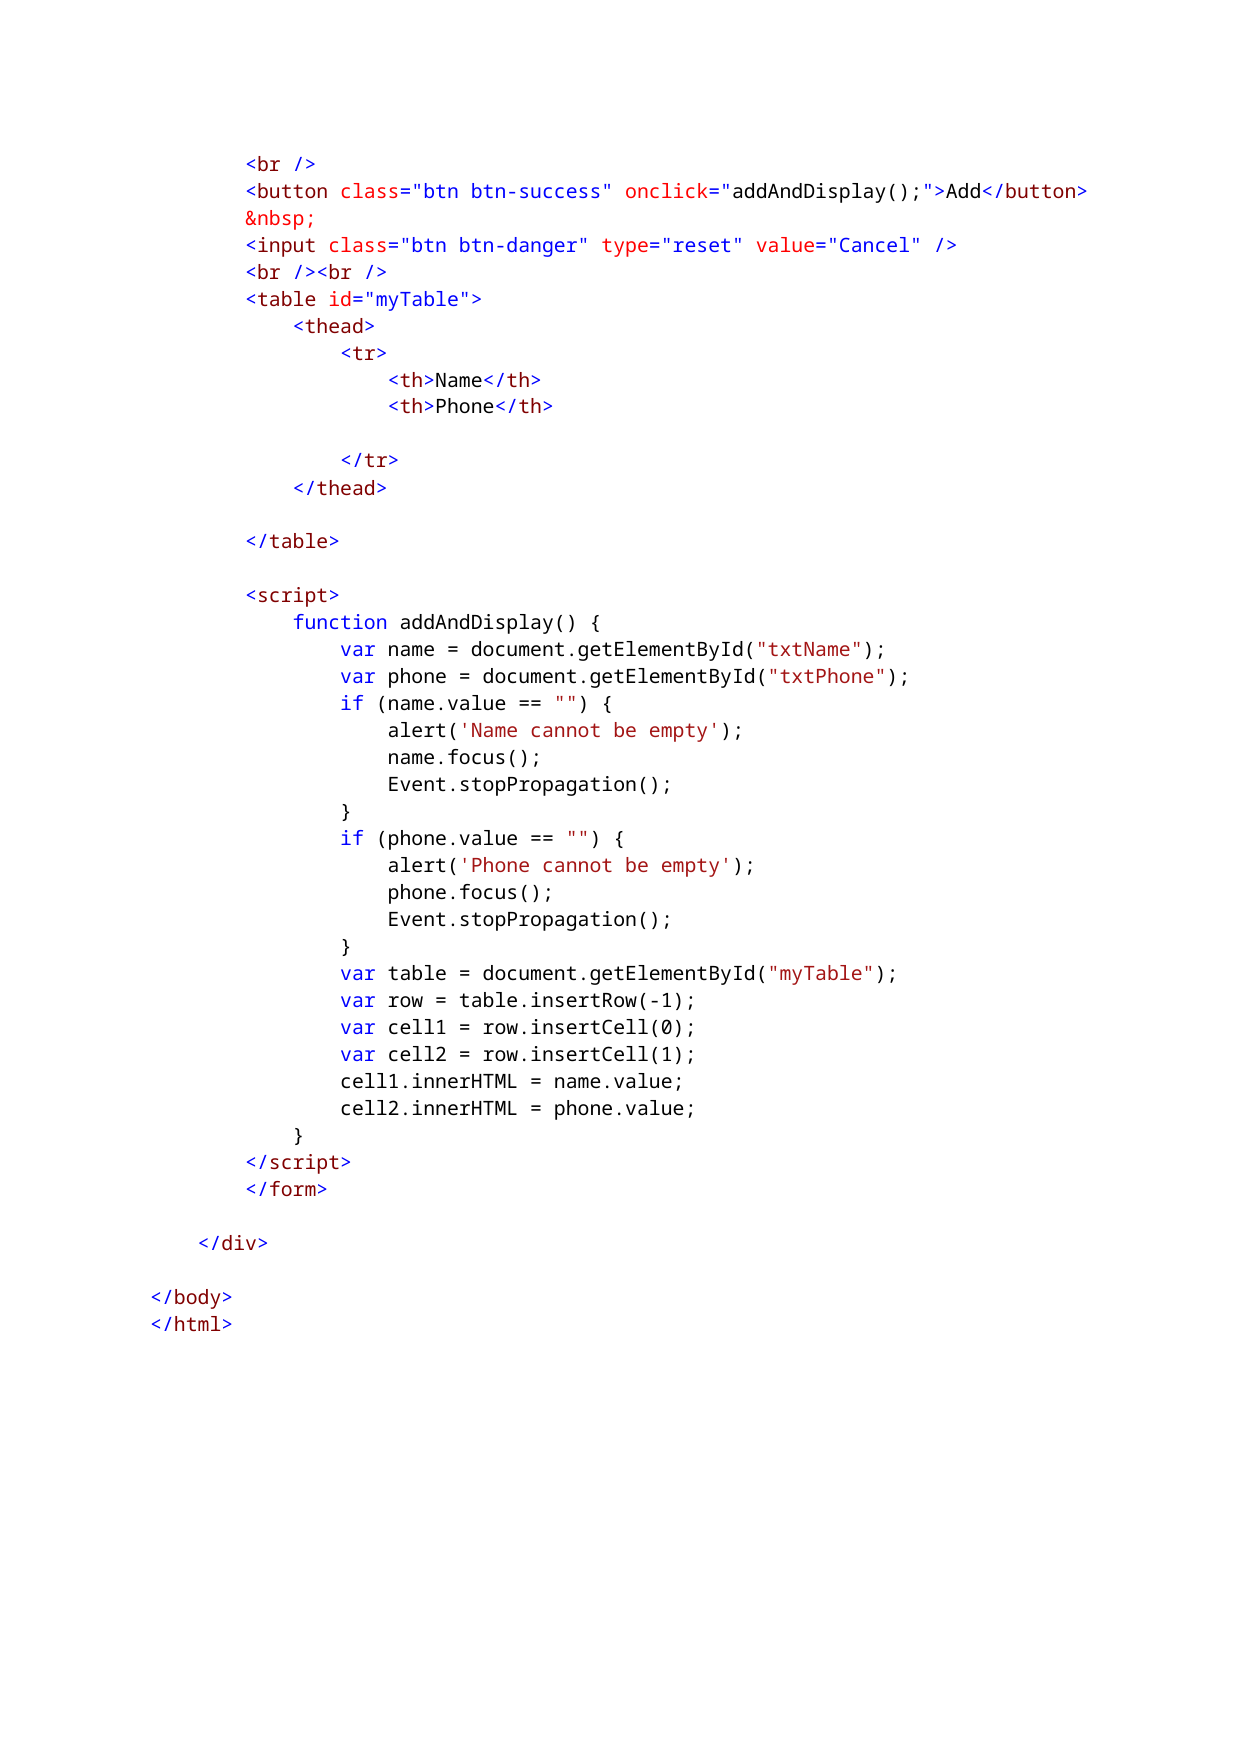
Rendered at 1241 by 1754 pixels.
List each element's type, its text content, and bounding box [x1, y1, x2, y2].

text } [150, 932, 1090, 959]
text </form> [150, 1175, 1090, 1202]
text <th>Phone</th> [150, 393, 1090, 420]
text <script> [150, 582, 1090, 609]
text <tr> [150, 339, 1090, 366]
text var phone = document.getElementById("txtPhone"); [150, 663, 1090, 689]
text <thead> [150, 312, 1090, 339]
text } [150, 1121, 1090, 1148]
text <input class="btn btn-danger" type="reset" value="Cancel" /> [150, 231, 1090, 258]
text phone.focus(); [150, 878, 1090, 905]
text Event.stopPropagation(); [150, 771, 1090, 797]
text </table> [150, 528, 1090, 555]
text cell2.innerHTML = phone.value; [150, 1094, 1090, 1121]
text </div> [150, 1229, 1090, 1256]
text if (name.value == "") { [150, 689, 1090, 717]
text var cell1 = row.insertCell(0); [150, 1013, 1090, 1040]
text name.focus(); [150, 743, 1090, 771]
text var name = document.getElementById("txtName"); [150, 636, 1090, 663]
text <br /><br /> [150, 258, 1090, 285]
text var cell2 = row.insertCell(1); [150, 1040, 1090, 1067]
text cell1.innerHTML = name.value; [150, 1067, 1090, 1094]
text function addAndDisplay() { [150, 609, 1090, 636]
text </thead> [150, 474, 1090, 501]
text alert('Phone cannot be empty'); [150, 851, 1090, 878]
text } [150, 797, 1090, 824]
text alert('Name cannot be empty'); [150, 717, 1090, 743]
text if (phone.value == "") { [150, 824, 1090, 851]
text </body> [150, 1283, 1090, 1310]
text </script> [150, 1148, 1090, 1175]
text Event.stopPropagation(); [150, 905, 1090, 932]
text var row = table.insertRow(-1); [150, 986, 1090, 1013]
text </html> [150, 1310, 1090, 1337]
text </tr> [150, 447, 1090, 474]
text <table id="myTable"> [150, 285, 1090, 312]
text <th>Name</th> [150, 366, 1090, 393]
text <br /> [150, 150, 1090, 177]
text <button class="btn btn-success" onclick="addAndDisplay();">Add</button> [150, 177, 1090, 204]
text &nbsp; [150, 204, 1090, 231]
text var table = document.getElementById("myTable"); [150, 959, 1090, 986]
